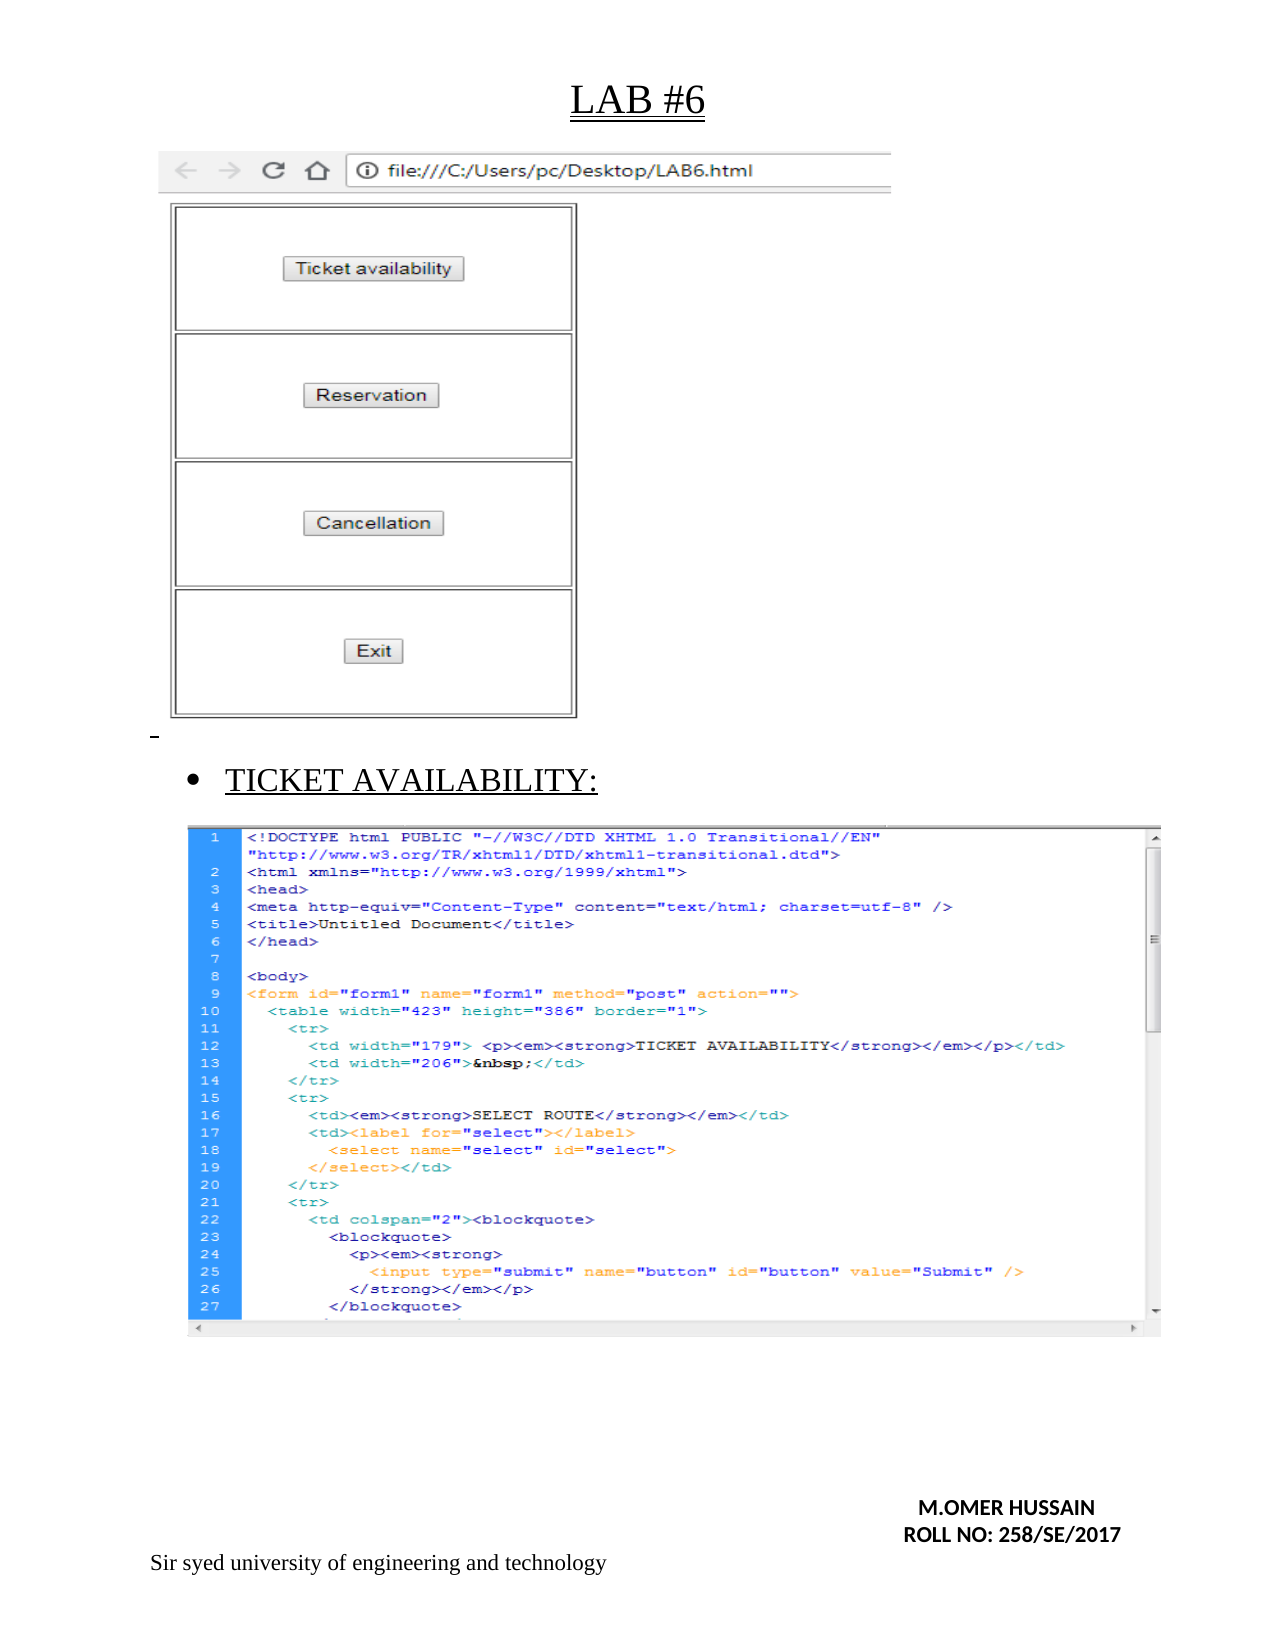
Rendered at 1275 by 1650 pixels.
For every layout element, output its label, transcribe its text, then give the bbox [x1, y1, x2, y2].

list TICKET AVAILABILITY: [187, 760, 1125, 799]
picture [158, 151, 892, 734]
picture [187, 825, 1161, 1337]
